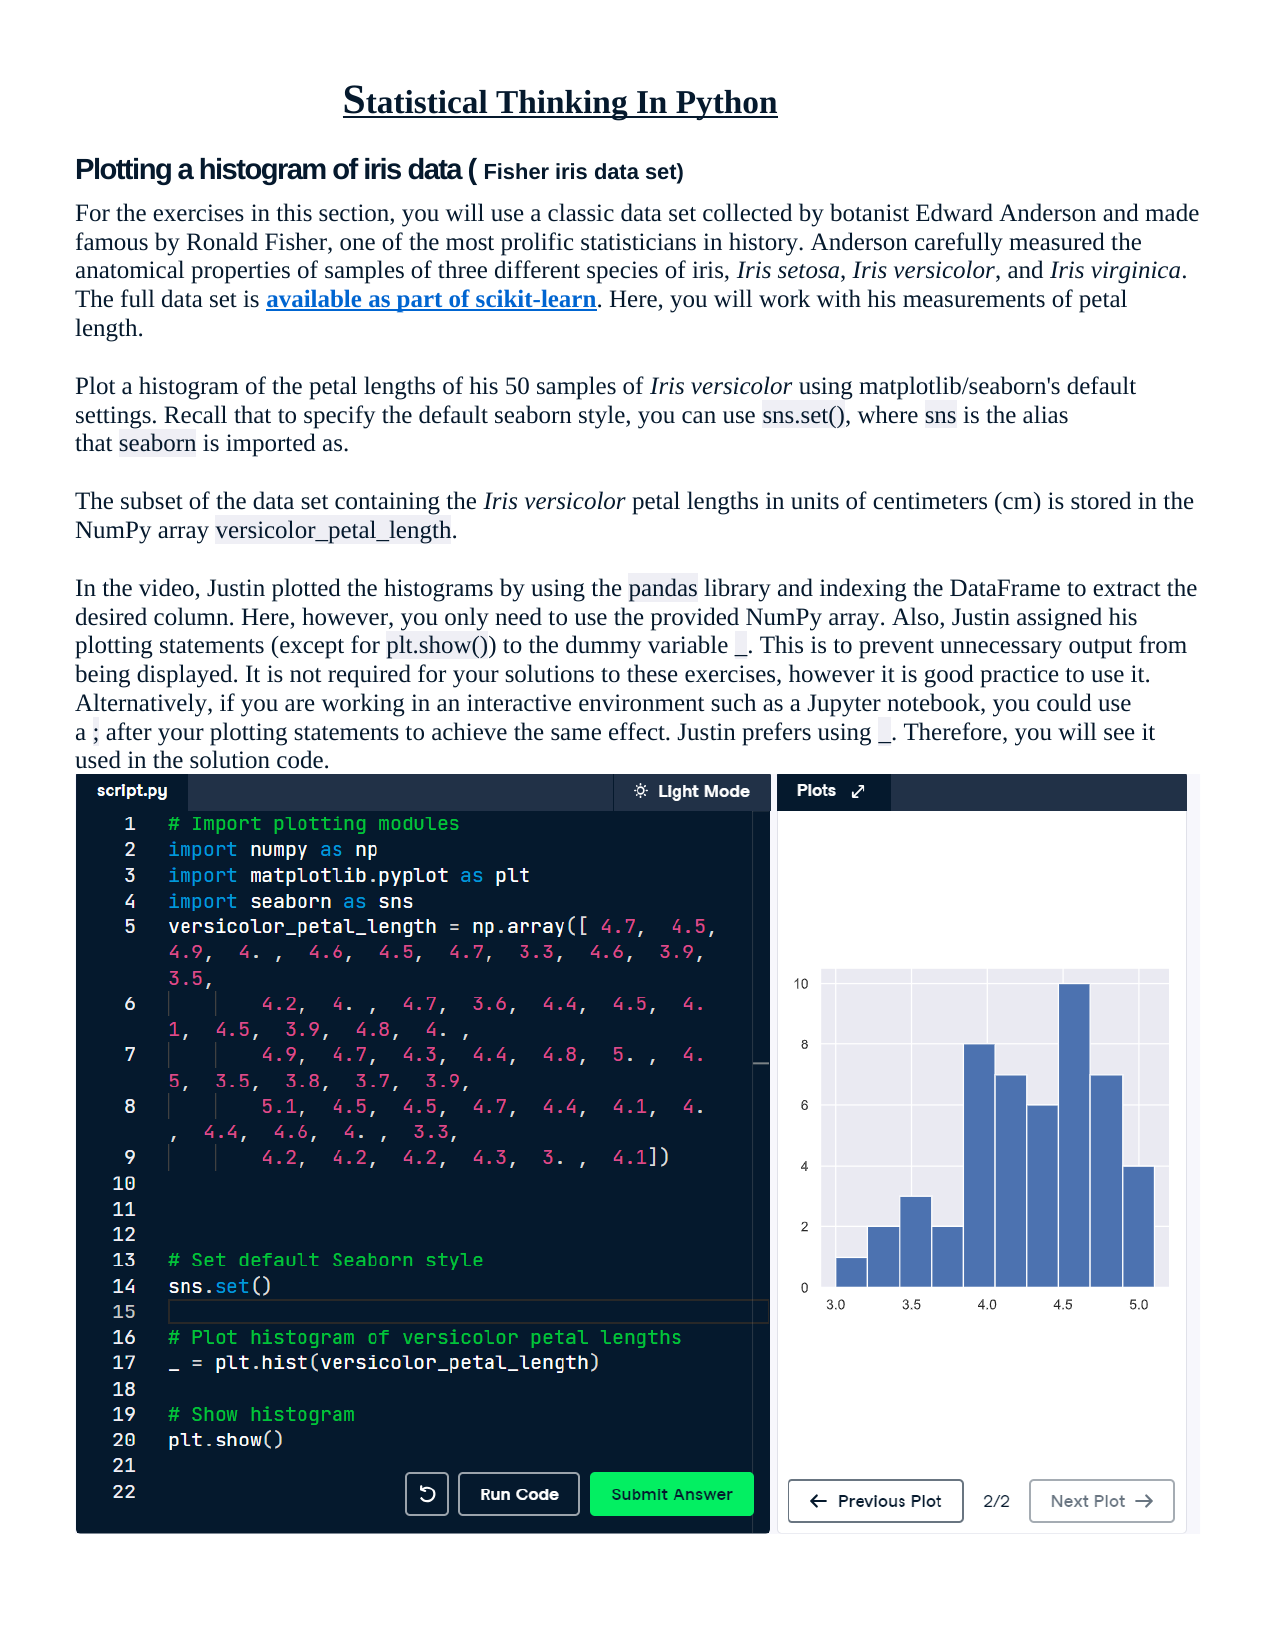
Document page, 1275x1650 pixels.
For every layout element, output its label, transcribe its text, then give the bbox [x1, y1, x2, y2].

text In the video, Justin plotted the histograms by using the pandas library and indexing the DataFrame to extract the desired column. Here, however, you only need to use the provided NumPy array. Also, Justin assigned his plotting statements (except for plt.show()) to the dummy variable _. This is to prevent unnecessary output from being displayed. It is not required for your solutions to these exercises, however it is good practice to use it. Alternatively, if you are working in an interactive environment such as a Jupyter notebook, you could use a ; after your plotting statements to achieve the same effect. Justin prefers using _. Therefore, you will see it used in the solution code. [75, 573, 1200, 774]
text For the exercises in this section, you will use a classic data set collected by botanist Edward Anderson and made famous by Ronald Fisher, one of the most prolific statisticians in history. Anderson carefully measured the anatomical properties of samples of three different species of iris, Iris setosa, Iris versicolor, and Iris virginica. The full data set is available as part of scikit-learn. Here, you will work with his measurements of petal length. [75, 198, 1200, 342]
text The subset of the data set containing the Iris versicolor petal lengths in units of centimeters (cm) is stored in the NumPy array versicolor_petal_length. [75, 486, 1200, 544]
subtitle Plotting a histogram of iris data ( Fisher iris data set) [75, 152, 1200, 186]
text Statistical Thinking In Python [75, 75, 1200, 123]
picture [75, 774, 1200, 1534]
text Plot a histogram of the petal lengths of his 50 samples of Iris versicolor using matplotlib/seaborn's default settings. Recall that to specify the default seaborn style, you can use sns.set(), where sns is the alias that seaborn is imported as. [75, 371, 1200, 457]
